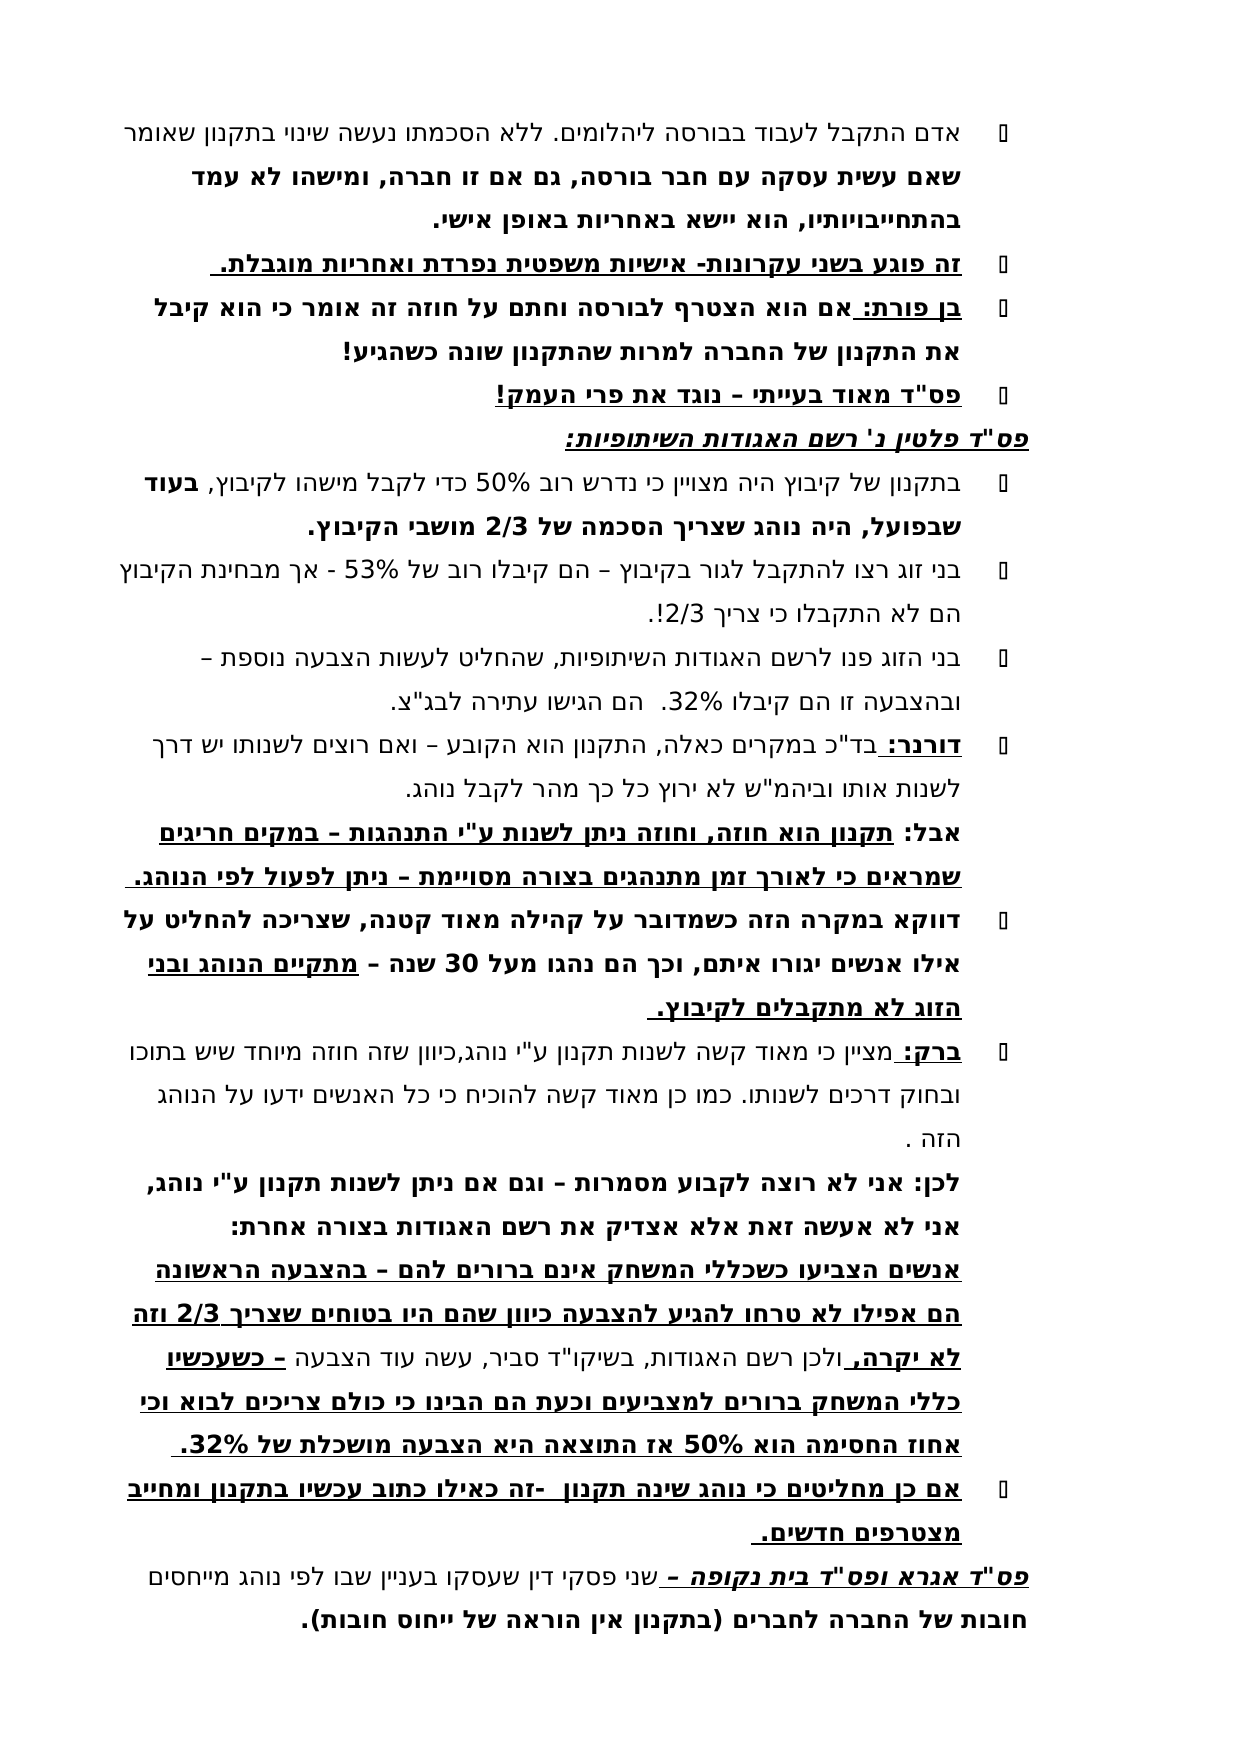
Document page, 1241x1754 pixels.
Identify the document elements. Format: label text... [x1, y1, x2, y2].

list בני הזוג פנו לרשם האגודות השיתופיות, שהחליט לעשות הצבעה נוספת – ובהצבעה זו הם קיבלו 32%. הם הגישו עתירה לבג"צ. [118, 643, 999, 716]
list דווקא במקרה הזה כשמדובר על קהילה מאוד קטנה, שצריכה להחליט על אילו אנשים יגורו איתם, וכך הם נהגו מעל 30 שנה – מתקיים הנוהג ובני הזוג לא מתקבלים לקיבוץ. [118, 906, 999, 1022]
list פס"ד אגרא ופס"ד בית נקופה – שני פסקי דין שעסקו בעניין שבו לפי נוהג מייחסים חובות של החברה לחברים (בתקנון אין הוראה של ייחוס חובות). [118, 1562, 1028, 1635]
list ברק: מציין כי מאוד קשה לשנות תקנון ע"י נוהג,כיוון שזה חוזה מיוחד שיש בתוכו ובחוק דרכים לשנותו. כמו כן מאוד קשה להוכיח כי כל האנשים ידעו על הנוהג הזה . לכן: אני לא רוצה לקבוע מסמרות – וגם אם ניתן לשנות תקנון ע"י נוהג, אני לא אעשה זאת אלא אצדיק את רשם האגודות בצורה אחרת: אנשים הצביעו כשכללי המשחק אינם ברורים להם – בהצבעה הראשונה הם אפילו לא טרחו להגיע להצבעה כיוון שהם היו בטוחים שצריך 2/3 וזה לא יקרה, ולכן רשם האגודות, בשיקו"ד סביר, עשה עוד הצבעה – כשעכשיו כללי המשחק ברורים למצביעים וכעת הם הבינו כי כולם צריכים לבוא וכי אחוז החסימה הוא 50% אז התוצאה היא הצבעה מושכלת של 32%. [118, 1037, 999, 1460]
list בן פורת: אם הוא הצטרף לבורסה וחתם על חוזה זה אומר כי הוא קיבל את התקנון של החברה למרות שהתקנון שונה כשהגיע! [118, 293, 999, 366]
list בני זוג רצו להתקבל לגור בקיבוץ – הם קיבלו רוב של 53% - אך מבחינת הקיבוץ הם לא התקבלו כי צריך 2/3!. [118, 556, 999, 628]
list פס"ד מאוד בעייתי – נוגד את פרי העמק! [118, 381, 999, 410]
list בתקנון של קיבוץ היה מצויין כי נדרש רוב 50% כדי לקבל מישהו לקיבוץ, בעוד שבפועל, היה נוהג שצריך הסכמה של 2/3 מושבי הקיבוץ. [118, 468, 999, 541]
list פס"ד פלטין נ' רשם האגודות השיתופיות: [118, 424, 1028, 453]
list אדם התקבל לעבוד בבורסה ליהלומים. ללא הסכמתו נעשה שינוי בתקנון שאומר שאם עשית עסקה עם חבר בורסה, גם אם זו חברה, ומישהו לא עמד בהתחייבויותיו, הוא יישא באחריות באופן אישי. [118, 118, 999, 235]
list אם כן מחליטים כי נוהג שינה תקנון -זה כאילו כתוב עכשיו בתקנון ומחייב מצטרפים חדשים. [118, 1474, 999, 1547]
list דורנר: בד"כ במקרים כאלה, התקנון הוא הקובע – ואם רוצים לשנותו יש דרך לשנות אותו וביהמ"ש לא ירוץ כל כך מהר לקבל נוהג. אבל: תקנון הוא חוזה, וחוזה ניתן לשנות ע"י התנהגות – במקים חריגים שמראים כי לאורך זמן מתנהגים בצורה מסויימת – ניתן לפעול לפי הנוהג. [118, 731, 999, 891]
list זה פוגע בשני עקרונות- אישיות משפטית נפרדת ואחריות מוגבלת. [118, 249, 999, 278]
